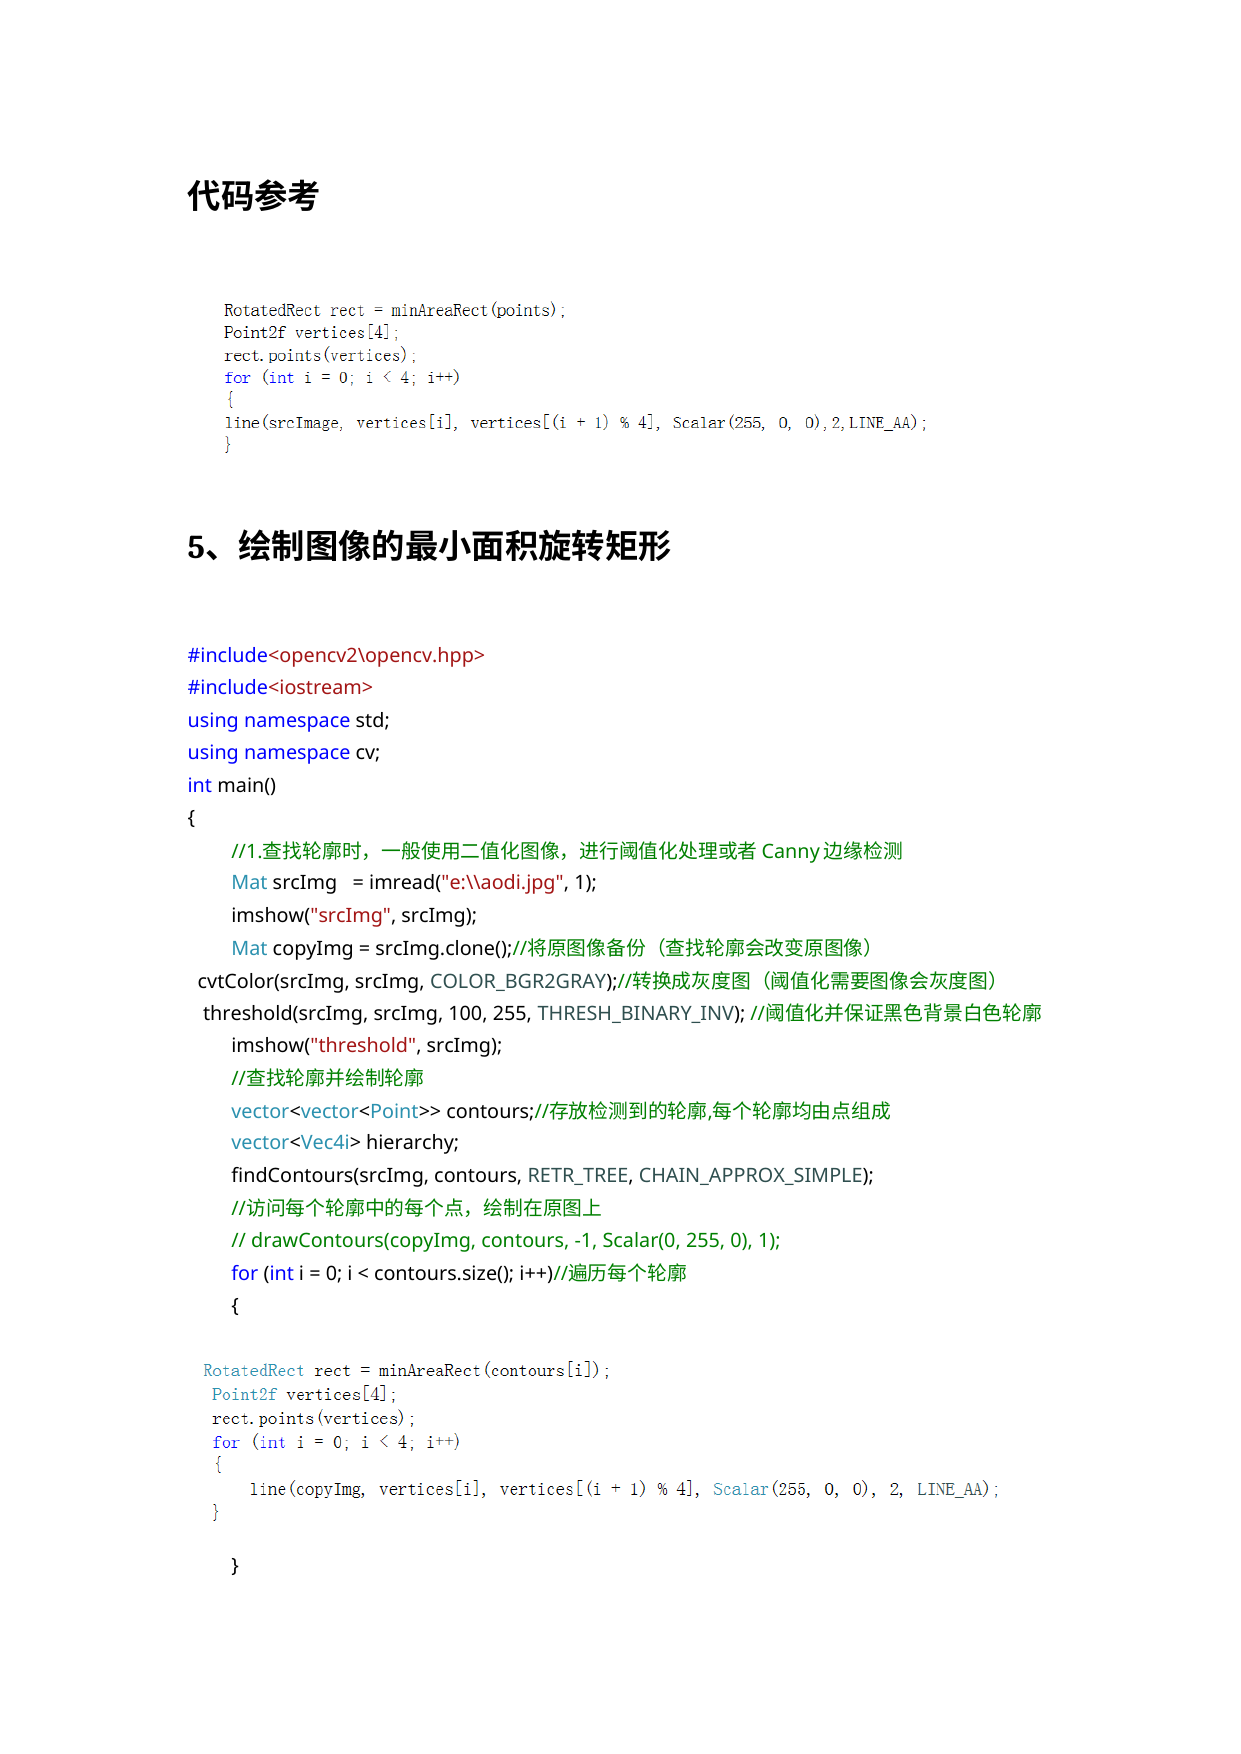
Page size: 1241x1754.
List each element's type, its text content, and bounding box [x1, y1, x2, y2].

text //访问每个轮廓中的每个点，绘制在原图上 [187, 1191, 1053, 1223]
text using namespace cv; [187, 736, 1053, 768]
text } [187, 1548, 1053, 1581]
subtitle 5、绘制图像的最小面积旋转矩形 [187, 511, 1053, 576]
picture [187, 289, 1053, 483]
text vector<vector<Point>> contours;//存放检测到的轮廓,每个轮廓均由点组成 [187, 1093, 1053, 1126]
text //1.查找轮廓时，一般使用二值化图像，进行阈值化处理或者Canny边缘检测 [187, 833, 1053, 866]
text for (int i = 0; i < contours.size(); i++)//遍历每个轮廓 [187, 1256, 1053, 1288]
picture [187, 1353, 1053, 1529]
text //查找轮廓并绘制轮廓 [187, 1061, 1053, 1093]
text { [187, 1288, 1053, 1321]
text #include<opencv2\opencv.hpp> [187, 638, 1053, 671]
text imshow("srcImg", srcImg); [187, 898, 1053, 931]
text threshold(srcImg, srcImg, 100, 255, THRESH_BINARY_INV); //阈值化并保证黑色背景白色轮廓 [187, 996, 1053, 1028]
text Mat copyImg = srcImg.clone();//将原图像备份（查找轮廓会改变原图像） [187, 931, 1053, 963]
text findContours(srcImg, contours, RETR_TREE, CHAIN_APPROX_SIMPLE); [187, 1158, 1053, 1191]
text #include<iostream> [187, 671, 1053, 703]
text { [187, 801, 1053, 833]
text int main() [187, 768, 1053, 801]
text cvtColor(srcImg, srcImg, COLOR_BGR2GRAY);//转换成灰度图（阈值化需要图像会灰度图） [187, 963, 1053, 996]
subtitle 代码参考 [187, 162, 1053, 227]
text imshow("threshold", srcImg); [187, 1028, 1053, 1061]
text Mat srcImg = imread("e:\\aodi.jpg", 1); [187, 866, 1053, 898]
text // drawContours(copyImg, contours, -1, Scalar(0, 255, 0), 1); [187, 1223, 1053, 1256]
text vector<Vec4i> hierarchy; [187, 1126, 1053, 1158]
text using namespace std; [187, 703, 1053, 736]
